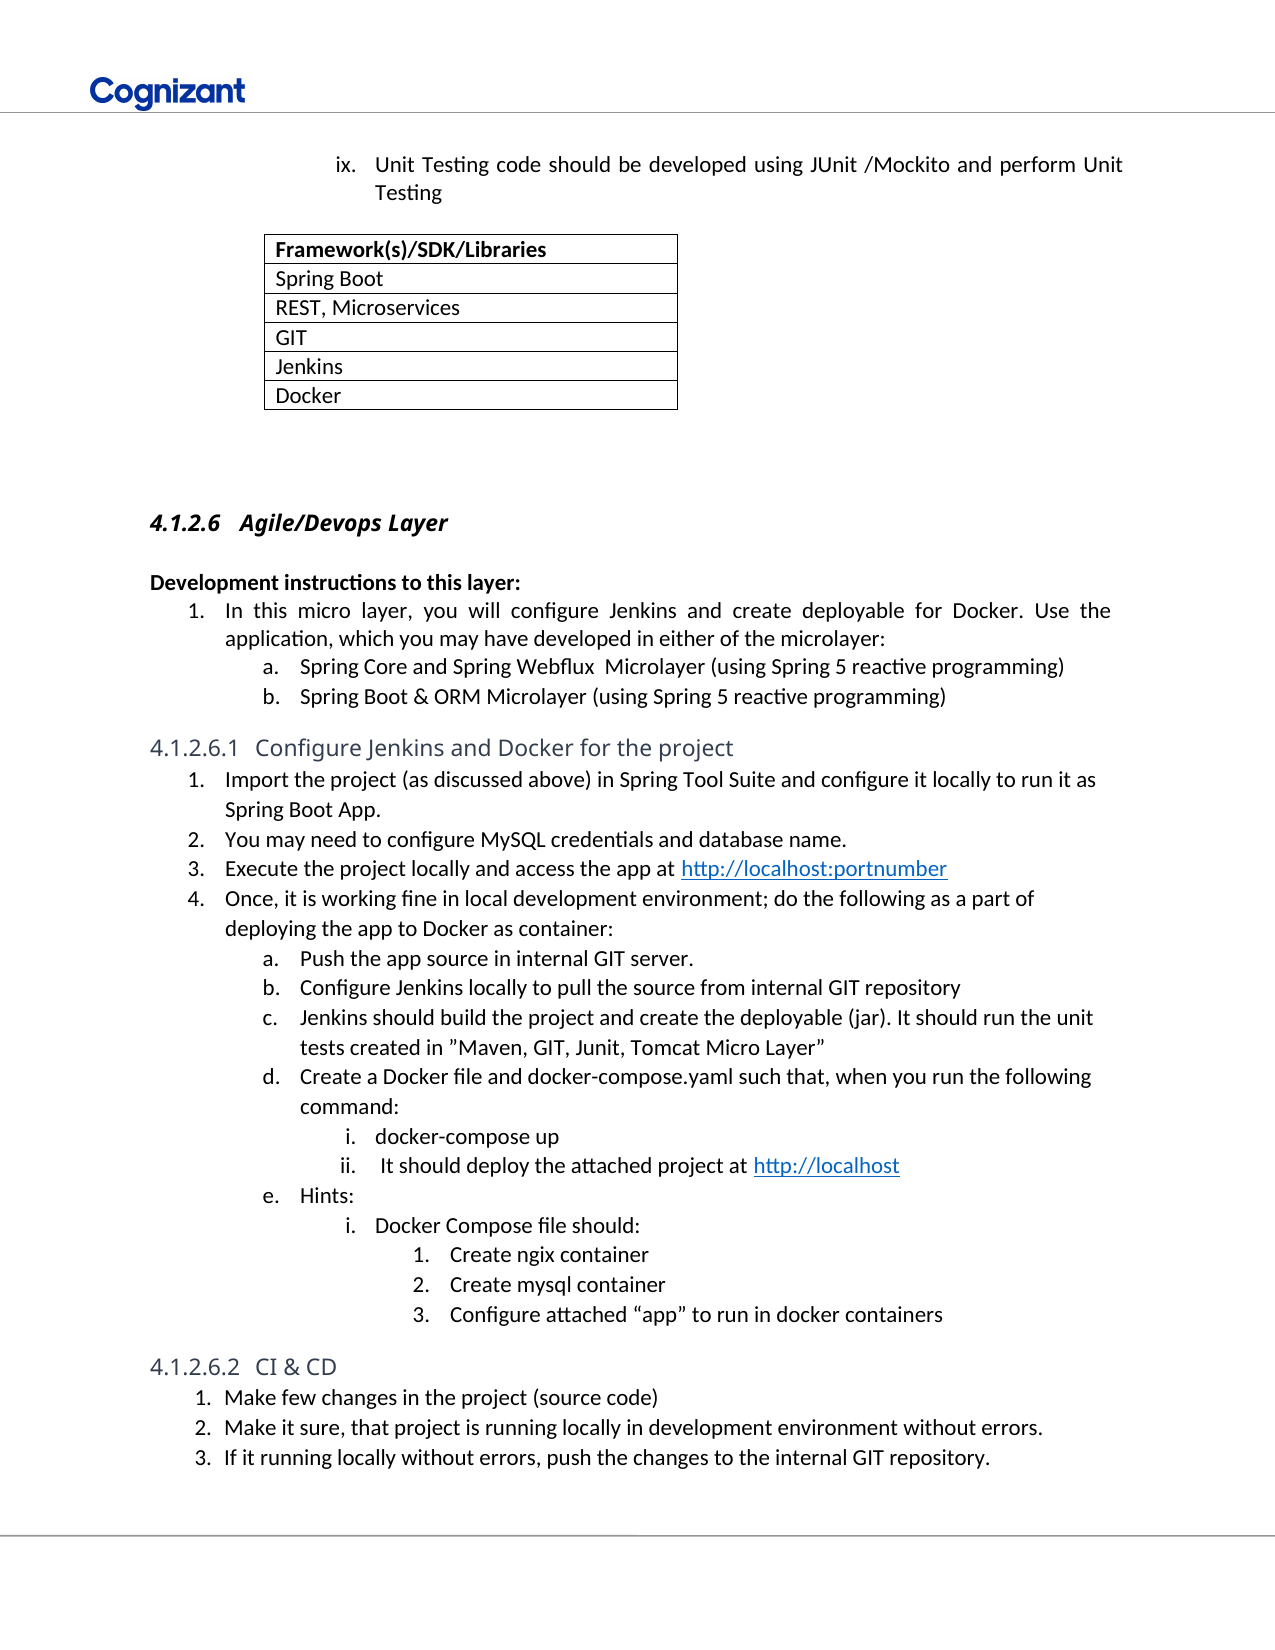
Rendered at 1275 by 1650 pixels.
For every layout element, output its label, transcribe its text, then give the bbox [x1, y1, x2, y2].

list Spring Core and Spring Webflux Microlayer (using Spring 5 reactive programming) [262, 652, 1125, 680]
subtitle CI & CD [150, 1350, 1125, 1382]
list Configure attached “app” to run in docker containers [412, 1300, 1125, 1328]
table_header Framework(s)/SDK/Libraries [265, 235, 677, 263]
table_cell REST, Microservices [265, 294, 677, 322]
list Make few changes in the project (source code) [194, 1383, 1125, 1412]
list Make it sure, that project is running locally in development environment without errors. [194, 1413, 1125, 1441]
table_cell Spring Boot [265, 264, 677, 292]
list In this micro layer, you will configure Jenkins and create deployable for Docker. Use the application, which you may have developed in either of the microlayer: [187, 596, 1113, 652]
list Configure Jenkins locally to pull the source from internal GIT repository [262, 973, 1125, 1001]
subtitle Configure Jenkins and Docker for the project [150, 732, 1125, 764]
list Hints: [262, 1181, 1125, 1209]
list If it running locally without errors, push the changes to the internal GIT repository. [194, 1443, 1125, 1471]
list Docker Compose file should: [356, 1211, 1125, 1239]
list You may need to configure MySQL credentials and database name. [187, 825, 1125, 853]
subtitle Agile/Devops Layer [150, 507, 1125, 538]
list Create mysql container [412, 1270, 1125, 1298]
table_cell GIT [265, 323, 677, 351]
list Execute the project locally and access the app at http://localhost:portnumber [187, 854, 1125, 883]
list Push the app source in internal GIT server. [262, 944, 1125, 972]
list Spring Boot & ORM Microlayer (using Spring 5 reactive programming) [262, 682, 1125, 710]
table_cell Jenkins [265, 352, 677, 380]
list Unit Testing code should be developed using JUnit /Mockito and perform Unit Testing [356, 150, 1125, 206]
list Jenkins should build the project and create the deployable (jar). It should run the unit tests created in ”Maven, GIT, Junit, Tomcat Micro Layer” [262, 1003, 1125, 1061]
list Create ngix container [412, 1241, 1125, 1268]
list docker-compose up [356, 1122, 1125, 1150]
table_cell Docker [265, 381, 677, 409]
list Import the project (as discussed above) in Spring Tool Suite and configure it locally to run it as Spring Boot App. [187, 766, 1125, 823]
list Create a Docker file and docker-compose.yaml such that, when you run the following command: [262, 1062, 1125, 1120]
picture [90, 77, 246, 111]
text Development instructions to this layer: [150, 568, 1125, 596]
list Once, it is working fine in local development environment; do the following as a part of deploying the app to Docker as container: [187, 884, 1125, 942]
list It should deploy the attached project at http://localhost [356, 1151, 1125, 1179]
